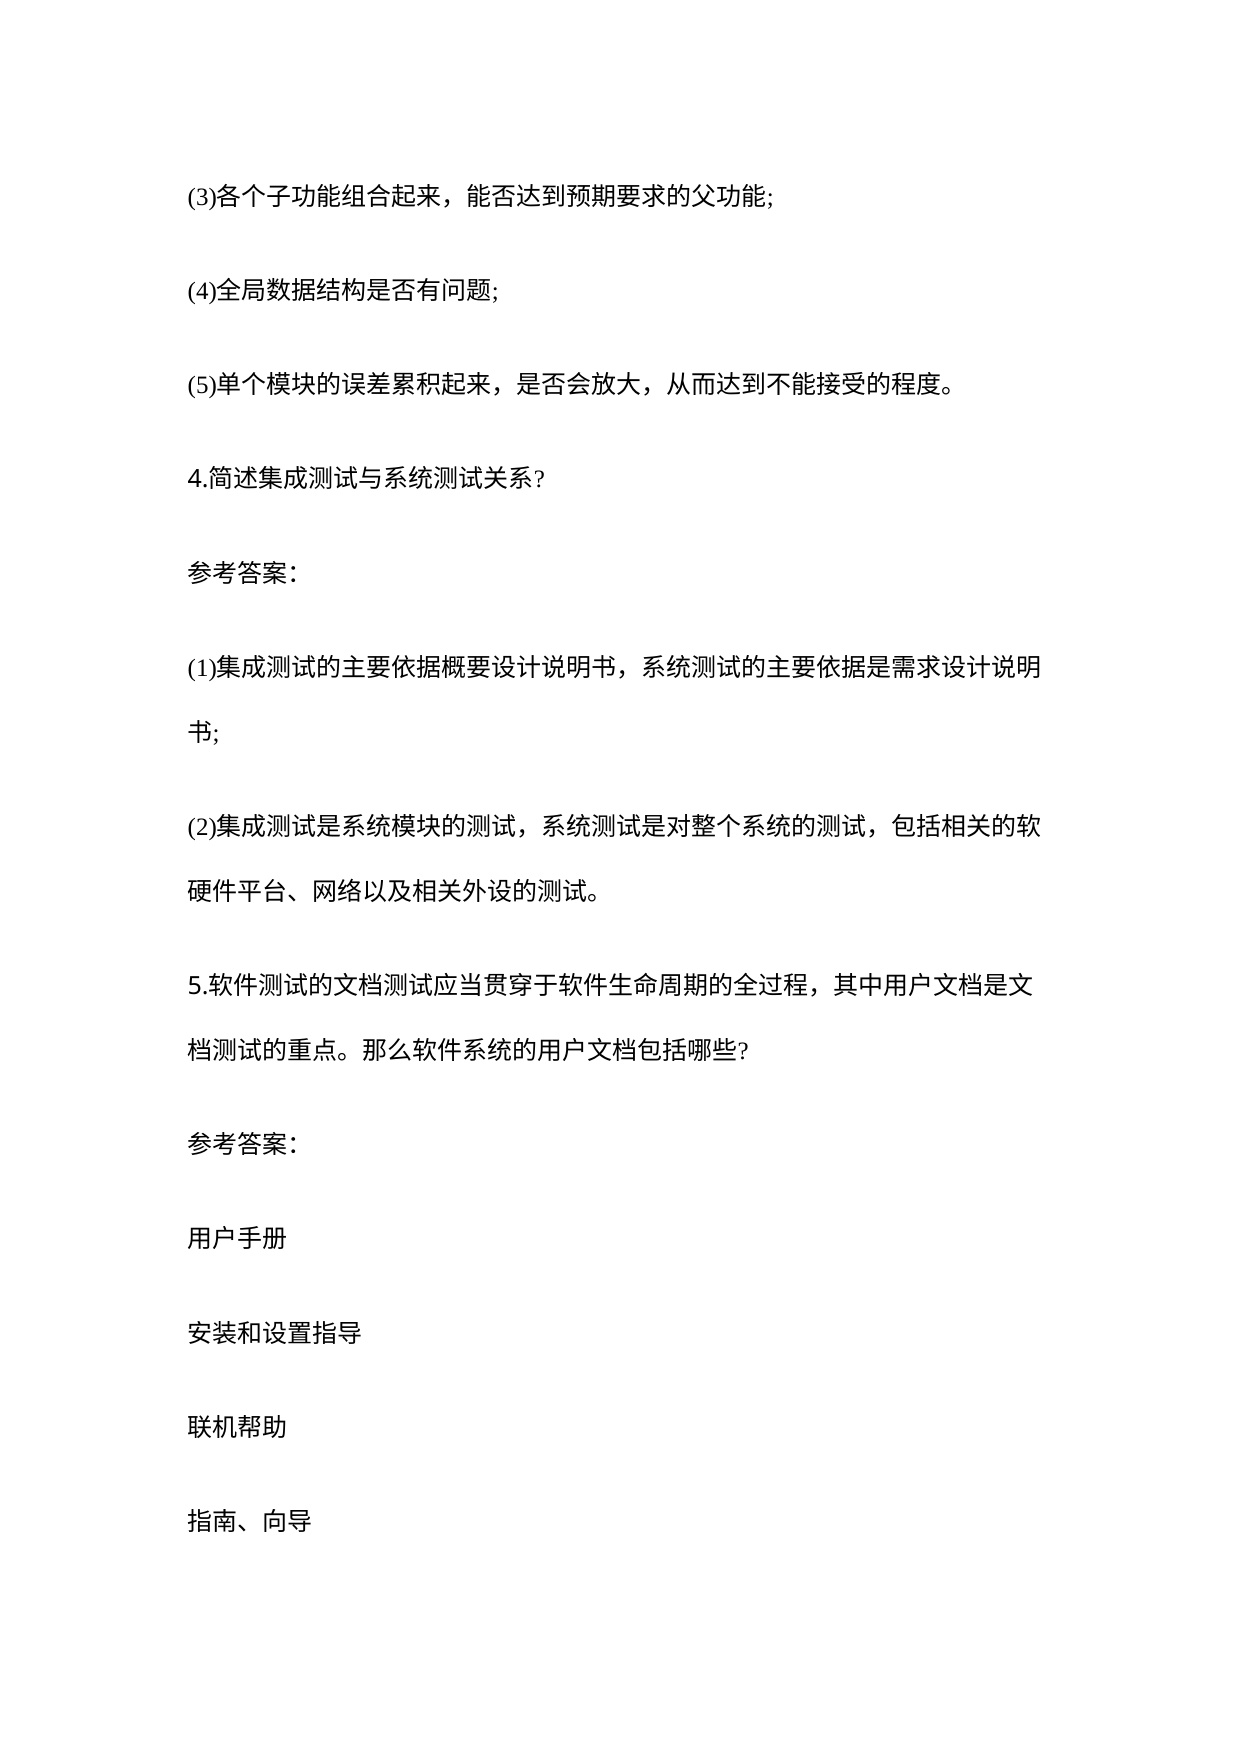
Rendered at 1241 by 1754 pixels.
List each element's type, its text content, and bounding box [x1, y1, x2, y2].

text 5.软件测试的文档测试应当贯穿于软件生命周期的全过程，其中用户文档是文档测试的重点。那么软件系统的用户文档包括哪些? [187, 951, 1053, 1081]
text 用户手册 [187, 1204, 1053, 1269]
text (4)全局数据结构是否有问题; [187, 256, 1053, 321]
text 联机帮助 [187, 1393, 1053, 1458]
text (1)集成测试的主要依据概要设计说明书，系统测试的主要依据是需求设计说明书; [187, 633, 1053, 763]
text 参考答案： [187, 539, 1053, 604]
text 4.简述集成测试与系统测试关系? [187, 444, 1053, 509]
text 指南、向导 [187, 1487, 1053, 1552]
text (5)单个模块的误差累积起来，是否会放大，从而达到不能接受的程度。 [187, 350, 1053, 415]
text (2)集成测试是系统模块的测试，系统测试是对整个系统的测试，包括相关的软硬件平台、网络以及相关外设的测试。 [187, 792, 1053, 922]
text (3)各个子功能组合起来，能否达到预期要求的父功能; [187, 162, 1053, 227]
text 参考答案： [187, 1110, 1053, 1175]
text 安装和设置指导 [187, 1299, 1053, 1364]
